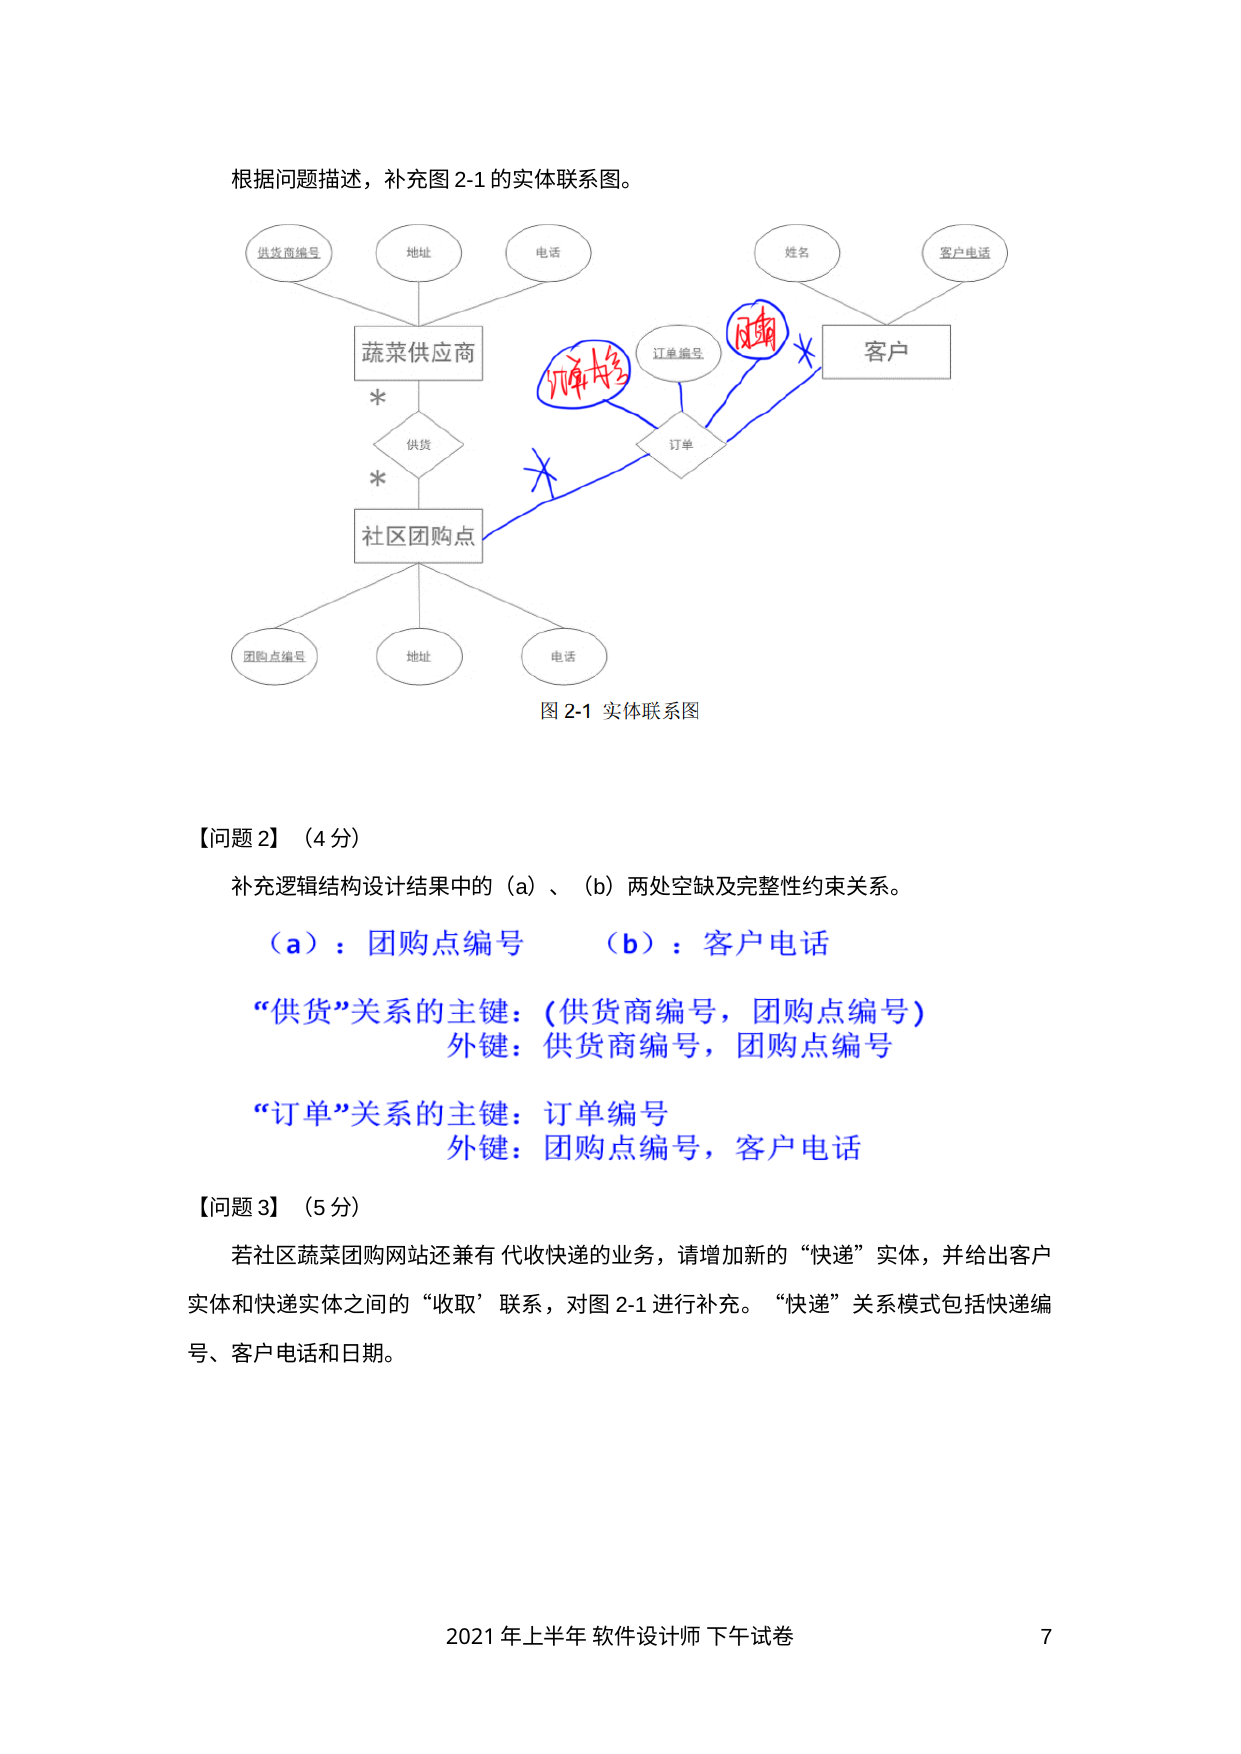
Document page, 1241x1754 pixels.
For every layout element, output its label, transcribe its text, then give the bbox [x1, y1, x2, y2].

text 【问题2】（4分） [187, 821, 1053, 853]
picture [231, 917, 945, 1176]
text 补充逻辑结构设计结果中的（a）、（b）两处空缺及完整性约束关系。 [187, 869, 1053, 901]
text 根据问题描述，补充图2-1的实体联系图。 [187, 162, 1053, 194]
text 【问题3】（5分） [187, 1190, 1053, 1222]
text 若社区蔬菜团购网站还兼有 代收快递的业务，请增加新的“快递”实体，并给出客户实体和快递实体之间的“收取’联系，对图2-1进行补充。“快递”关系模式包括快递编号、客户电话和日期。 [187, 1238, 1053, 1368]
picture [231, 210, 1019, 734]
